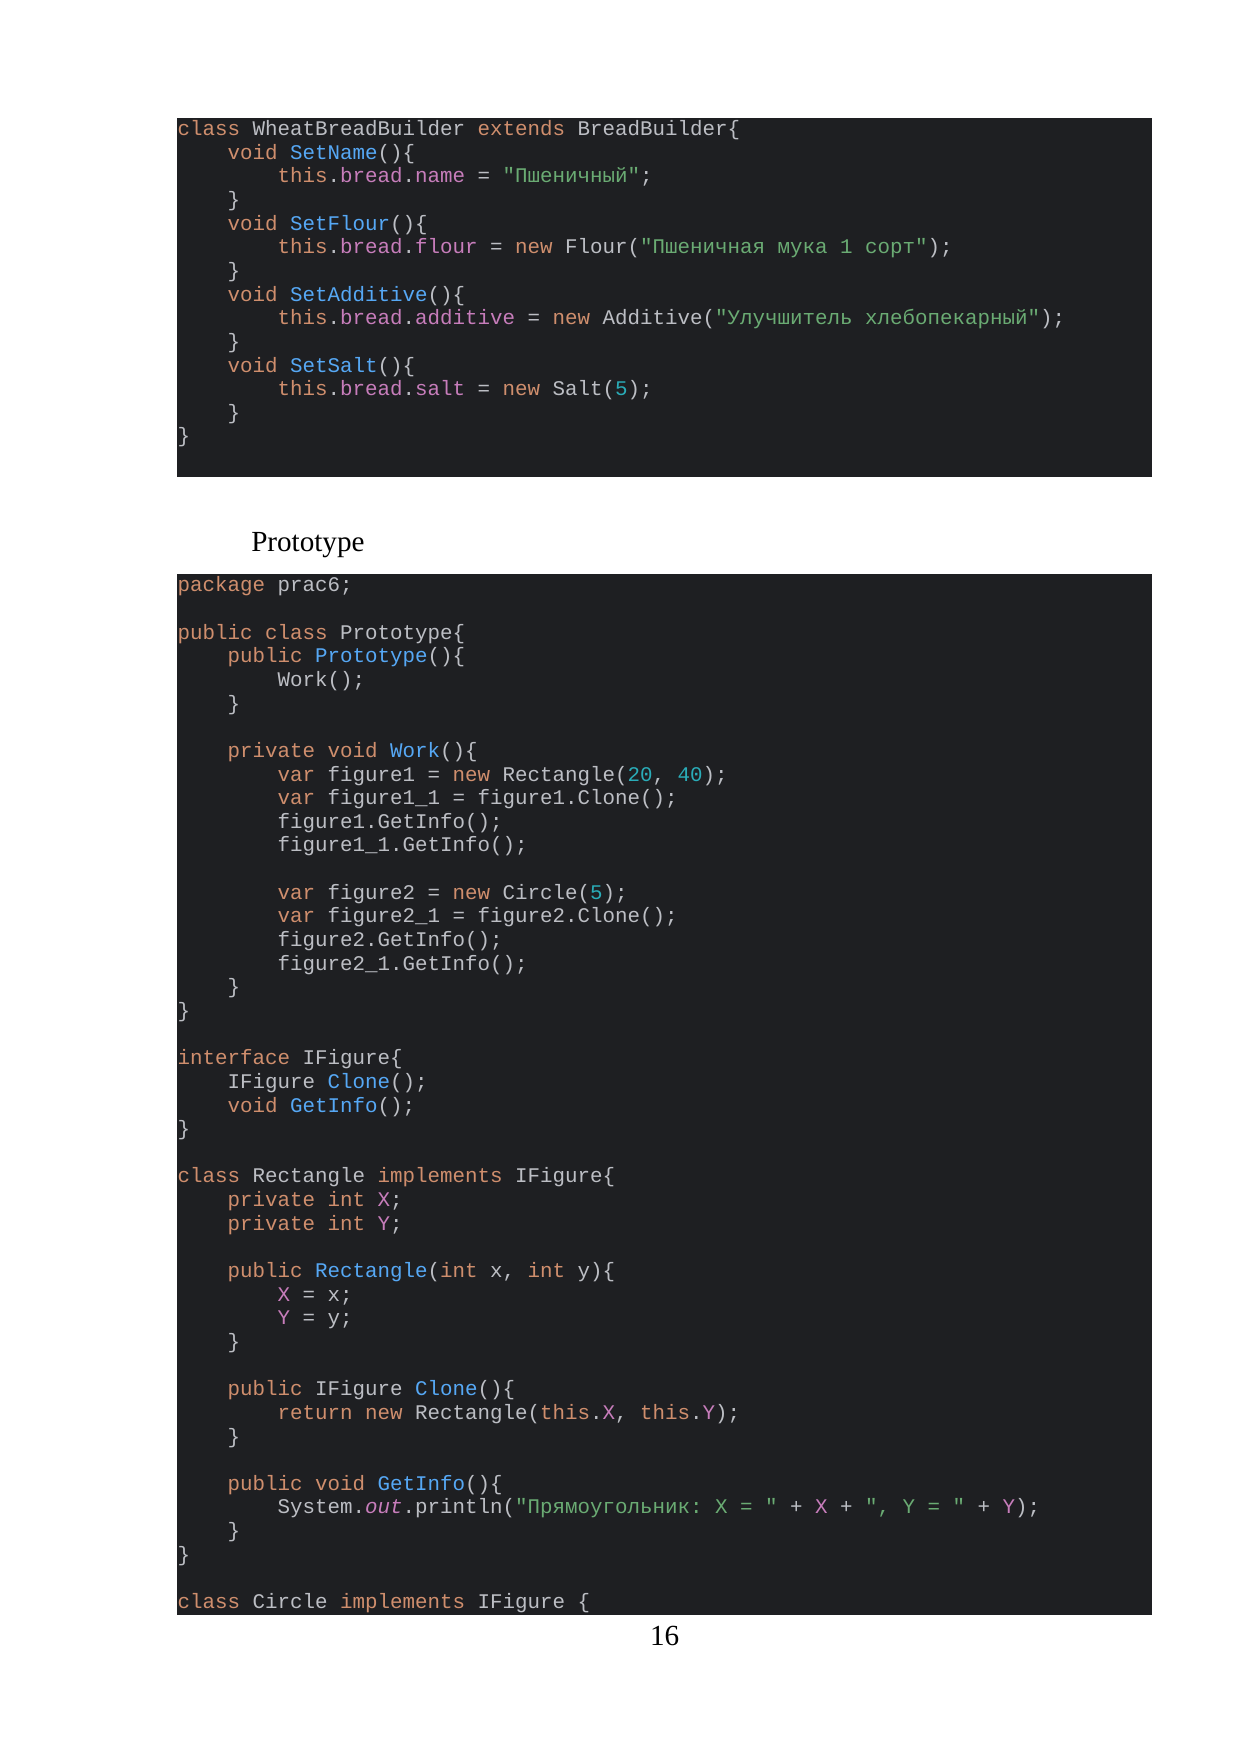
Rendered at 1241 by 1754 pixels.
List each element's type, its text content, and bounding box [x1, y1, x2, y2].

text Prototype [177, 524, 1152, 558]
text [177, 118, 1152, 477]
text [177, 574, 1152, 1615]
